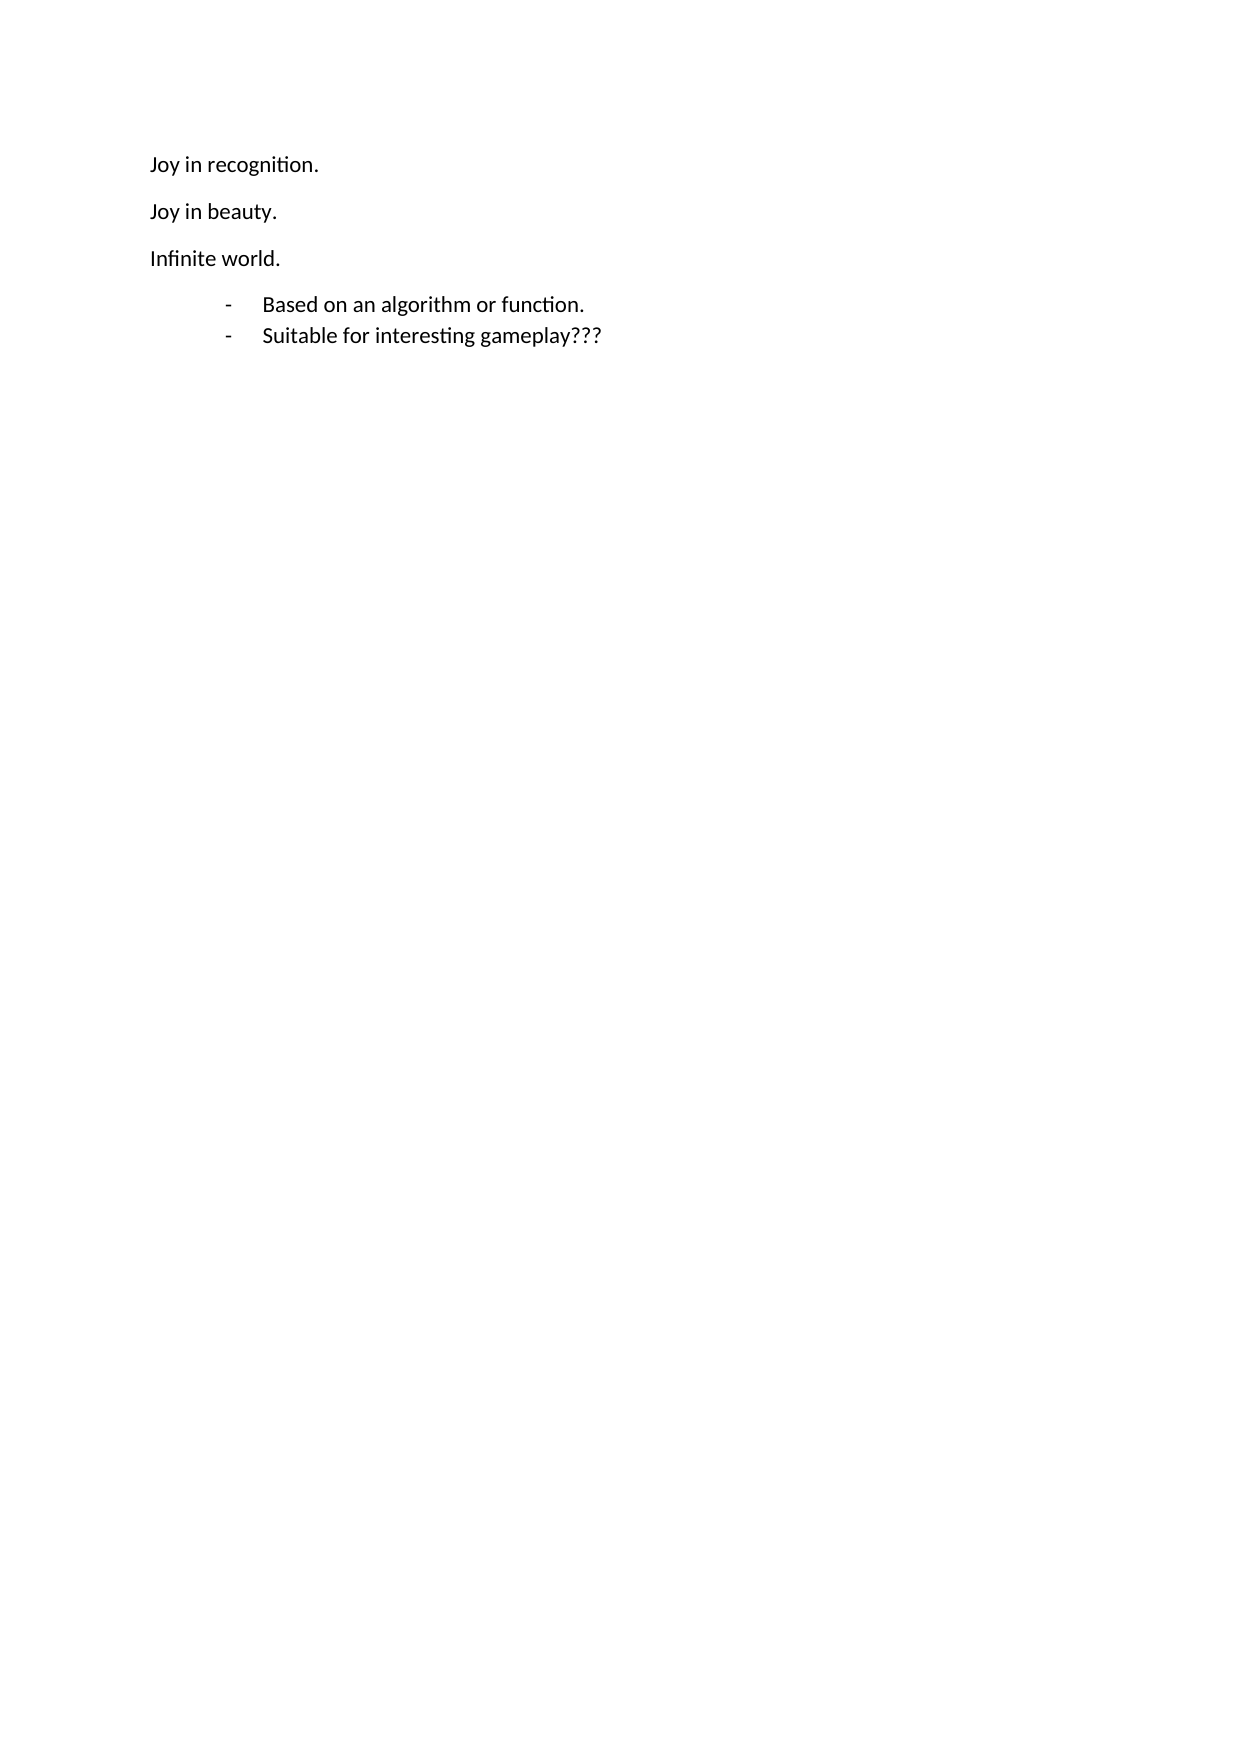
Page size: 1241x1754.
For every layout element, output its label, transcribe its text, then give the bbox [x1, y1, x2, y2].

text Infinite world. [150, 244, 1090, 272]
text Joy in recognition. [150, 150, 1090, 178]
list Based on an algorithm or function. [225, 291, 1090, 319]
text Joy in beauty. [150, 197, 1090, 225]
list Suitable for interesting gameplay??? [225, 321, 1090, 349]
